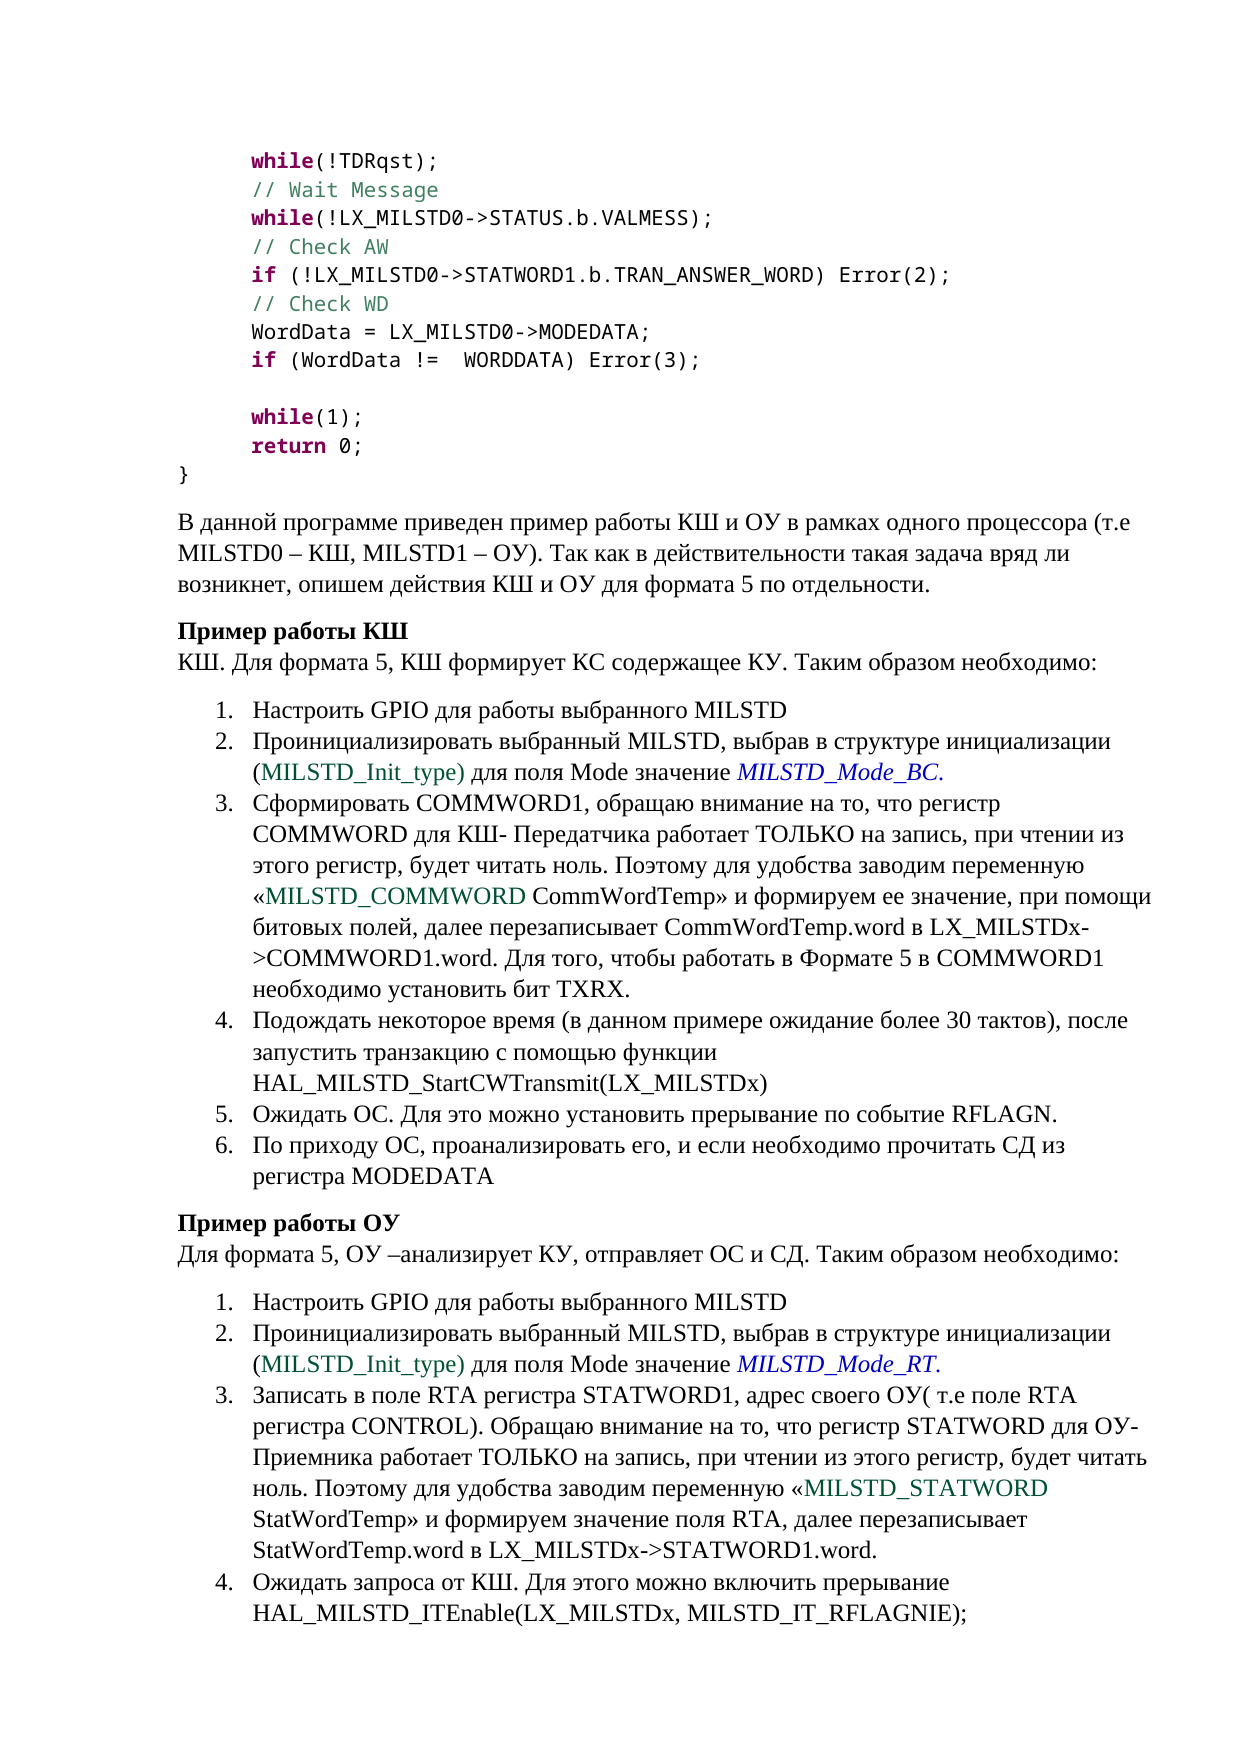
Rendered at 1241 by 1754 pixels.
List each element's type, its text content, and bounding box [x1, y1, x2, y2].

text КШ. Для формата 5, КШ формирует КС содержащее КУ. Таким образом необходимо: [177, 647, 1152, 676]
list Настроить GPIO для работы выбранного MILSTD [215, 1287, 1152, 1316]
text if (!LX_MILSTD0->STATWORD1.b.TRAN_ANSWER_WORD) Error(2); [177, 260, 1152, 289]
text // Check AW [177, 232, 1152, 260]
text В данной программе приведен пример работы КШ и ОУ в рамках одного процессора (т.е MILSTD0 – КШ, MILSTD1 – ОУ). Так как в действительности такая задача вряд ли возникнет, опишем действия КШ и ОУ для формата 5 по отдельности. [177, 507, 1152, 597]
list Проинициализировать выбранный MILSTD, выбрав в структуре инициализации (MILSTD_Init_type) для поля Mode значение MILSTD_Mode_BC. [215, 726, 1152, 786]
text // Check WD [177, 289, 1152, 317]
list Настроить GPIO для работы выбранного MILSTD [215, 695, 1152, 724]
text } [177, 459, 1152, 488]
list Проинициализировать выбранный MILSTD, выбрав в структуре инициализации (MILSTD_Init_type) для поля Mode значение MILSTD_Mode_RT. [215, 1318, 1152, 1378]
text return 0; [177, 431, 1152, 459]
list По приходу ОС, проанализировать его, и если необходимо прочитать СД из регистра MODEDATA [215, 1130, 1152, 1189]
text while(1); [177, 402, 1152, 431]
text Для формата 5, ОУ –анализирует КУ, отправляет ОС и СД. Таким образом необходимо: [177, 1239, 1152, 1268]
list Записать в поле RTA регистра STATWORD1, адрес своего ОУ( т.е поле RTA регистра CONTROL). Обращаю внимание на то, что регистр STATWORD для ОУ-Приемника работает ТОЛЬКО на запись, при чтении из этого регистр, будет читать ноль. Поэтому для удобства заводим переменную «MILSTD_STATWORD StatWordTemp» и формируем значение поля RTA, далее перезаписывает StatWordTemp.word в LX_MILSTDx->STATWORD1.word. [215, 1380, 1152, 1564]
text if (WordData != WORDDATA) Error(3); [177, 346, 1152, 374]
text // Wait Message [177, 175, 1152, 203]
subtitle Пример работы КШ [177, 616, 1152, 645]
text WordData = LX_MILSTD0->MODEDATA; [177, 317, 1152, 346]
text while(!LX_MILSTD0->STATUS.b.VALMESS); [177, 203, 1152, 232]
list Сформировать COMMWORD1, обращаю внимание на то, что регистр COMMWORD для КШ- Передатчика работает ТОЛЬКО на запись, при чтении из этого регистр, будет читать ноль. Поэтому для удобства заводим переменную «MILSTD_COMMWORD CommWordTemp» и формируем ее значение, при помощи битовых полей, далее перезаписывает CommWordTemp.word в LX_MILSTDx->COMMWORD1.word. Для того, чтобы работать в Формате 5 в COMMWORD1 необходимо установить бит TXRX. [215, 788, 1152, 1003]
list Подождать некоторое время (в данном примере ожидание более 30 тактов), после запустить транзакцию с помощью функции HAL_MILSTD_StartCWTransmit(LX_MILSTDx) [215, 1006, 1152, 1096]
list Ожидать запроса от КШ. Для этого можно включить прерывание HAL_MILSTD_ITEnable(LX_MILSTDx, MILSTD_IT_RFLAGNIE); [215, 1567, 1152, 1626]
subtitle Пример работы ОУ [177, 1208, 1152, 1237]
list Ожидать ОС. Для это можно установить прерывание по событие RFLAGN. [215, 1099, 1152, 1127]
text while(!TDRqst); [177, 147, 1152, 175]
